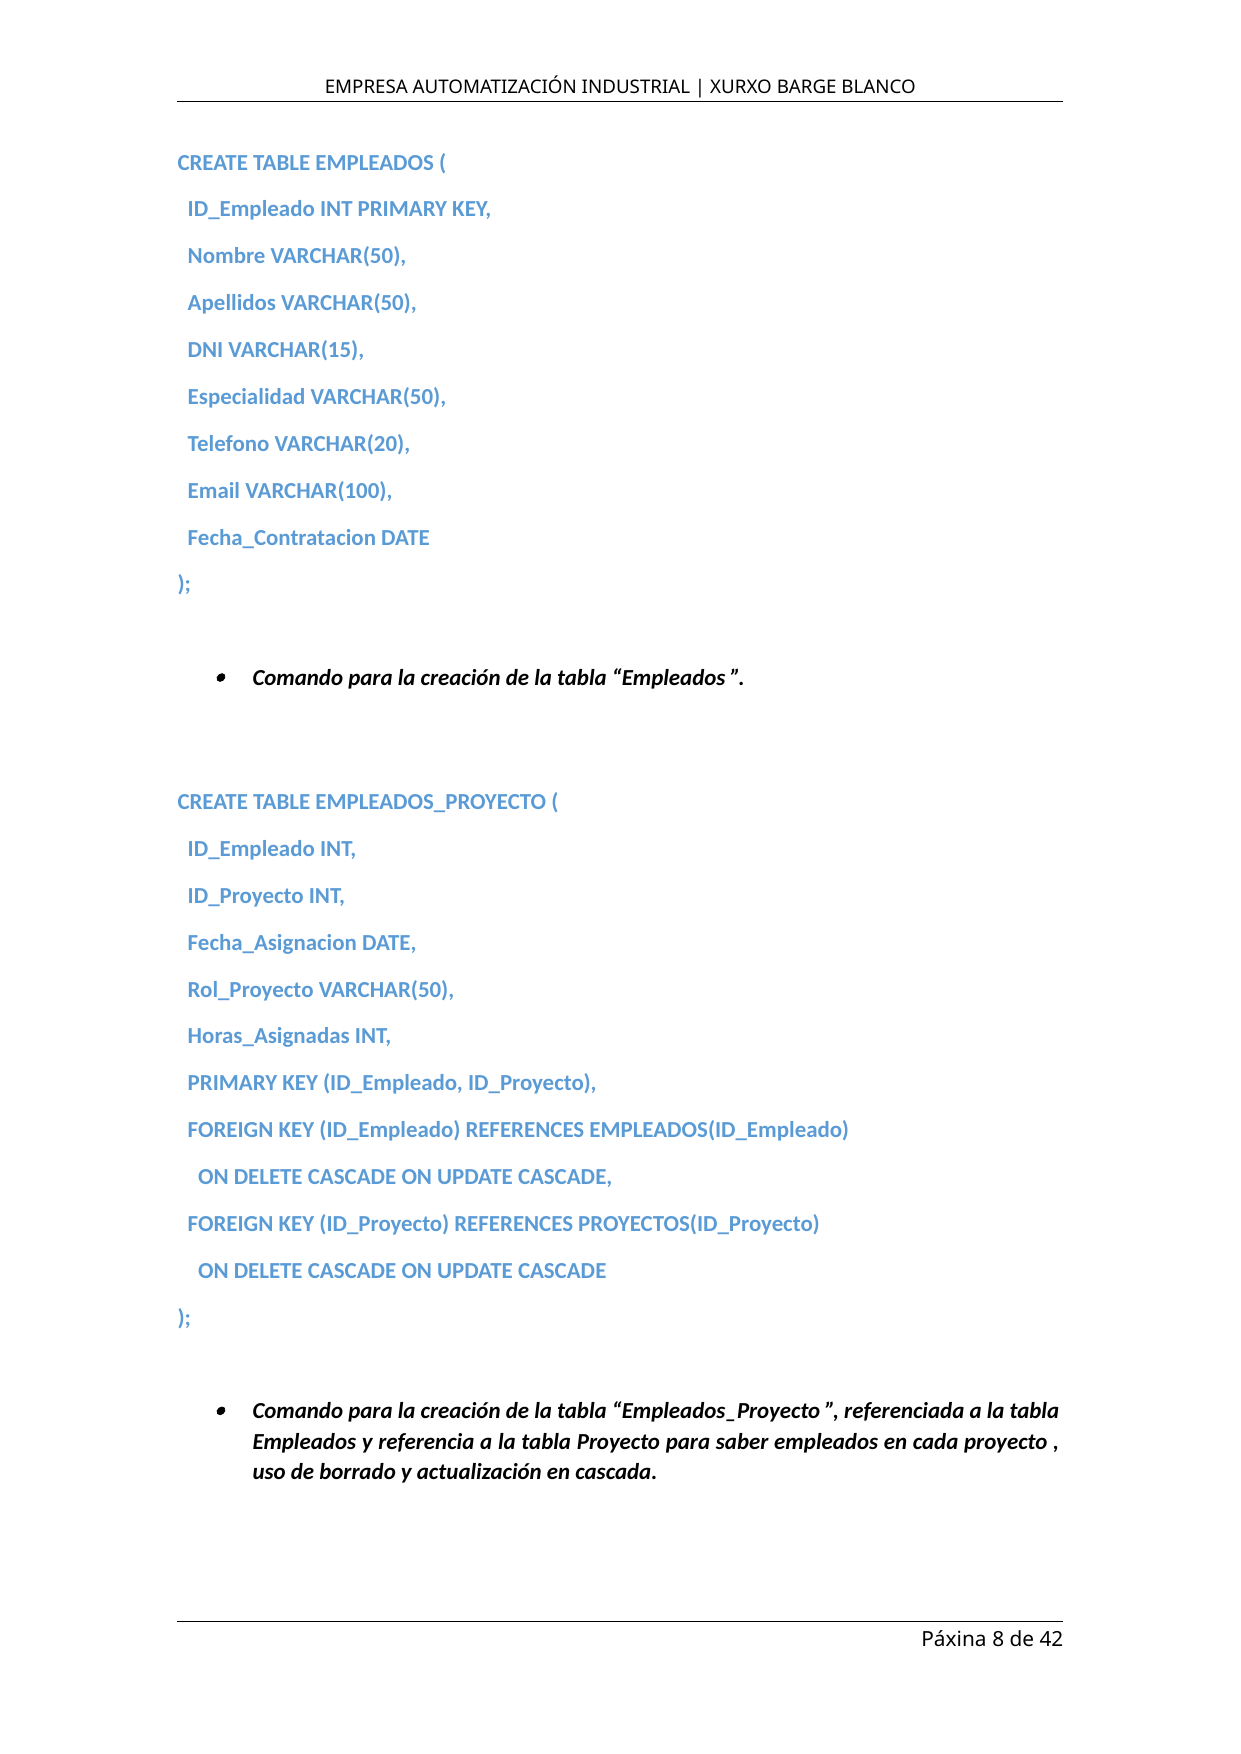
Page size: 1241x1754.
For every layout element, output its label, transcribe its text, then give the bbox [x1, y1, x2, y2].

text PRIMARY KEY (ID_Empleado, ID_Proyecto), [177, 1068, 1063, 1096]
text ); [177, 1303, 1063, 1331]
text ID_Proyecto INT, [177, 881, 1063, 909]
text CREATE TABLE EMPLEADOS_PROYECTO ( [177, 787, 1063, 815]
text Fecha_Contratacion DATE [177, 523, 1063, 551]
text CREATE TABLE EMPLEADOS ( [177, 148, 1063, 176]
text FOREIGN KEY (ID_Proyecto) REFERENCES PROYECTOS(ID_Proyecto) [177, 1209, 1063, 1237]
text Email VARCHAR(100), [177, 476, 1063, 504]
text Rol_Proyecto VARCHAR(50), [177, 975, 1063, 1003]
text ON DELETE CASCADE ON UPDATE CASCADE [177, 1256, 1063, 1284]
text DNI VARCHAR(15), [177, 335, 1063, 363]
list Comando para la creación de la tabla “Empleados ”. [215, 663, 1063, 691]
text Horas_Asignadas INT, [177, 1022, 1063, 1049]
text ); [177, 569, 1063, 597]
text Apellidos VARCHAR(50), [177, 288, 1063, 316]
text ID_Empleado INT PRIMARY KEY, [177, 194, 1063, 222]
list Comando para la creación de la tabla “Empleados_Proyecto ”, referenciada a la tabla Empleados y referencia a la tabla Proyecto para saber empleados en cada proyecto , uso de borrado y actualización en cascada. [215, 1397, 1063, 1485]
text FOREIGN KEY (ID_Empleado) REFERENCES EMPLEADOS(ID_Empleado) [177, 1115, 1063, 1143]
text Telefono VARCHAR(20), [177, 429, 1063, 457]
text Fecha_Asignacion DATE, [177, 928, 1063, 956]
text ID_Empleado INT, [177, 834, 1063, 862]
text Especialidad VARCHAR(50), [177, 382, 1063, 410]
text Nombre VARCHAR(50), [177, 241, 1063, 269]
text ON DELETE CASCADE ON UPDATE CASCADE, [177, 1162, 1063, 1190]
